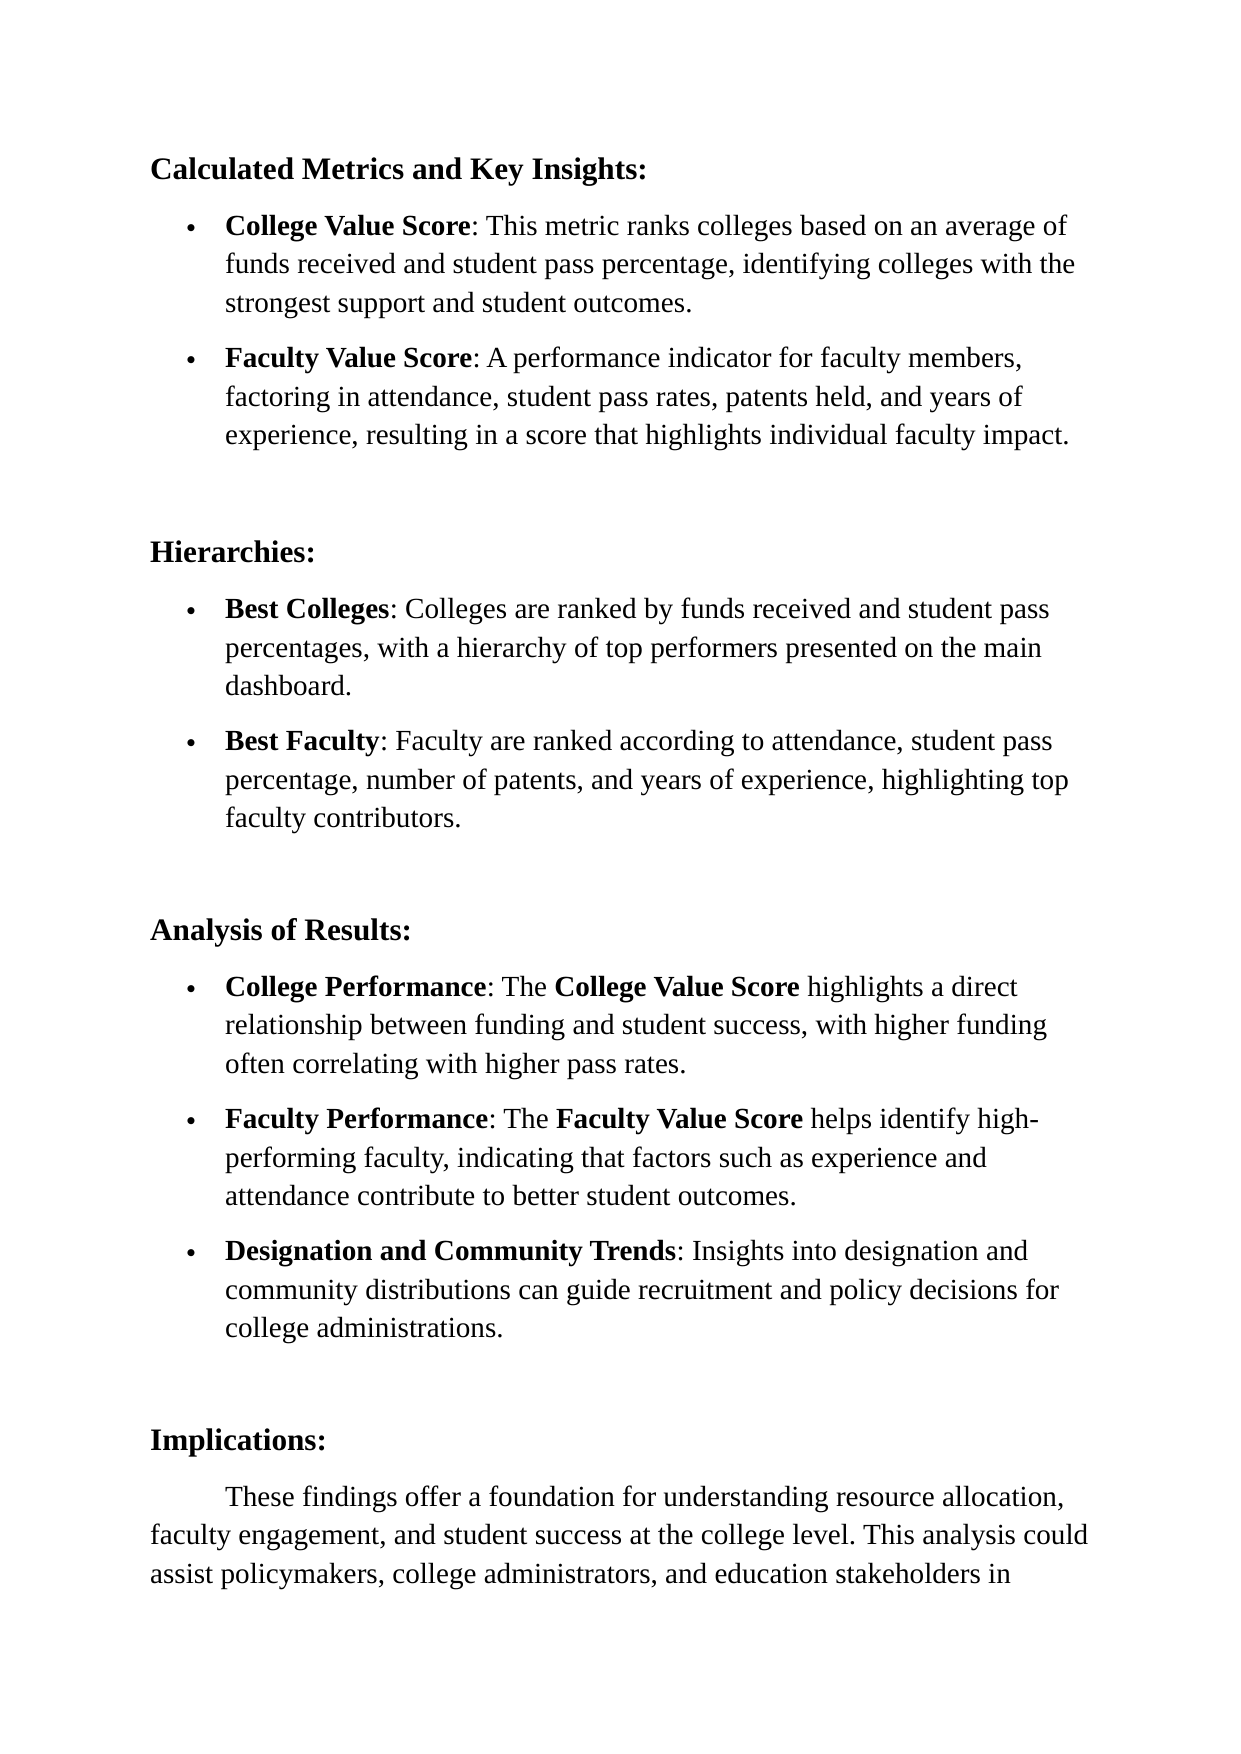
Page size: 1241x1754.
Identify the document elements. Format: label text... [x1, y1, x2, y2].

text Calculated Metrics and Key Insights: [150, 150, 1090, 186]
text Implications: [150, 1421, 1090, 1457]
list Designation and Community Trends: Insights into designation and community distributions can guide recruitment and policy decisions for college administrations. [187, 1233, 1090, 1344]
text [150, 1479, 1090, 1589]
list Best Faculty: Faculty are ranked according to attendance, student pass percentage, number of patents, and years of experience, highlighting top faculty contributors. [187, 723, 1090, 834]
list Faculty Value Score: A performance indicator for faculty members, factoring in attendance, student pass rates, patents held, and years of experience, resulting in a score that highlights individual faculty impact. [187, 340, 1090, 451]
text Analysis of Results: [150, 911, 1090, 947]
list College Performance: The College Value Score highlights a direct relationship between funding and student success, with higher funding often correlating with higher pass rates. [187, 969, 1090, 1079]
list College Value Score: This metric ranks colleges based on an average of funds received and student pass percentage, identifying colleges with the strongest support and student outcomes. [187, 208, 1090, 318]
list Faculty Performance: The Faculty Value Score helps identify high-performing faculty, indicating that factors such as experience and attendance contribute to better student outcomes. [187, 1101, 1090, 1212]
text Hierarchies: [150, 533, 1090, 569]
list Best Colleges: Colleges are ranked by funds received and student pass percentages, with a hierarchy of top performers presented on the main dashboard. [187, 591, 1090, 702]
